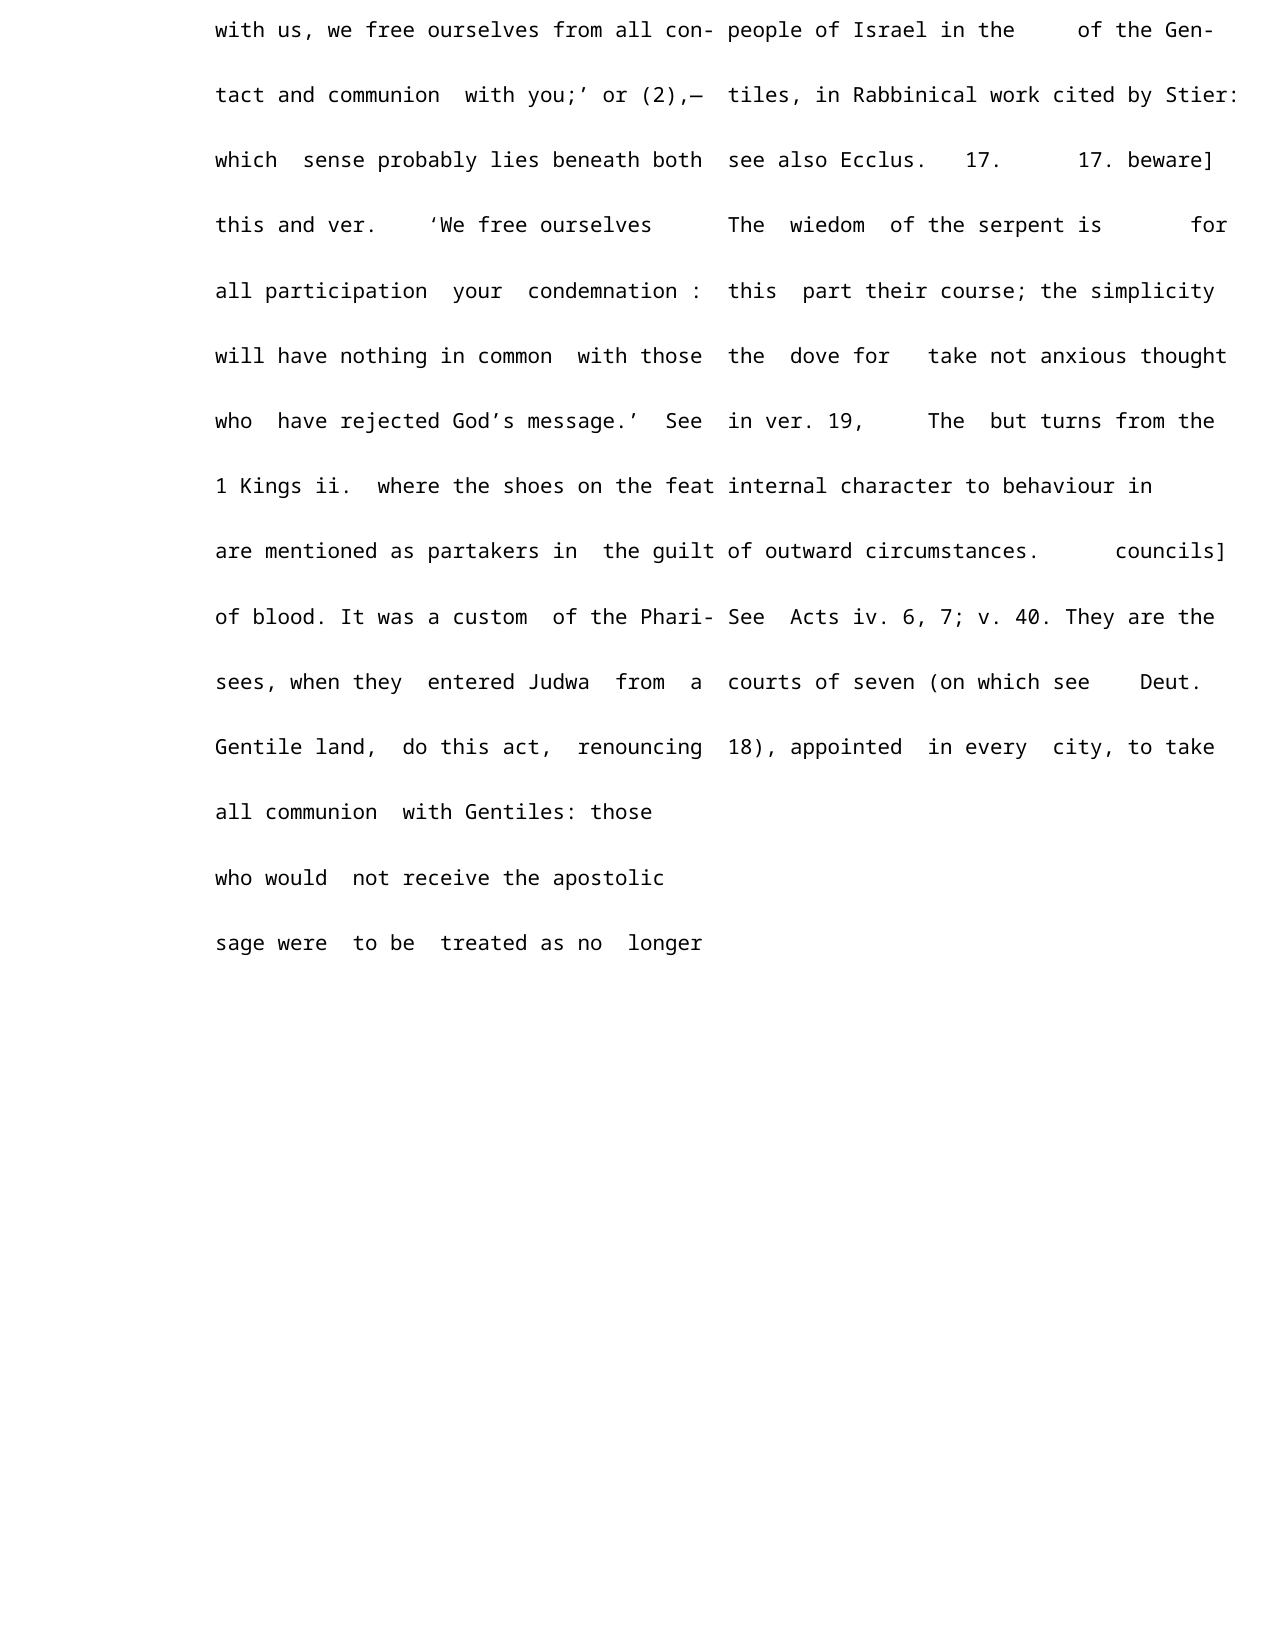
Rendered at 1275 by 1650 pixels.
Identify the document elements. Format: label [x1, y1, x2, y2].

text [15, 15, 1260, 1149]
